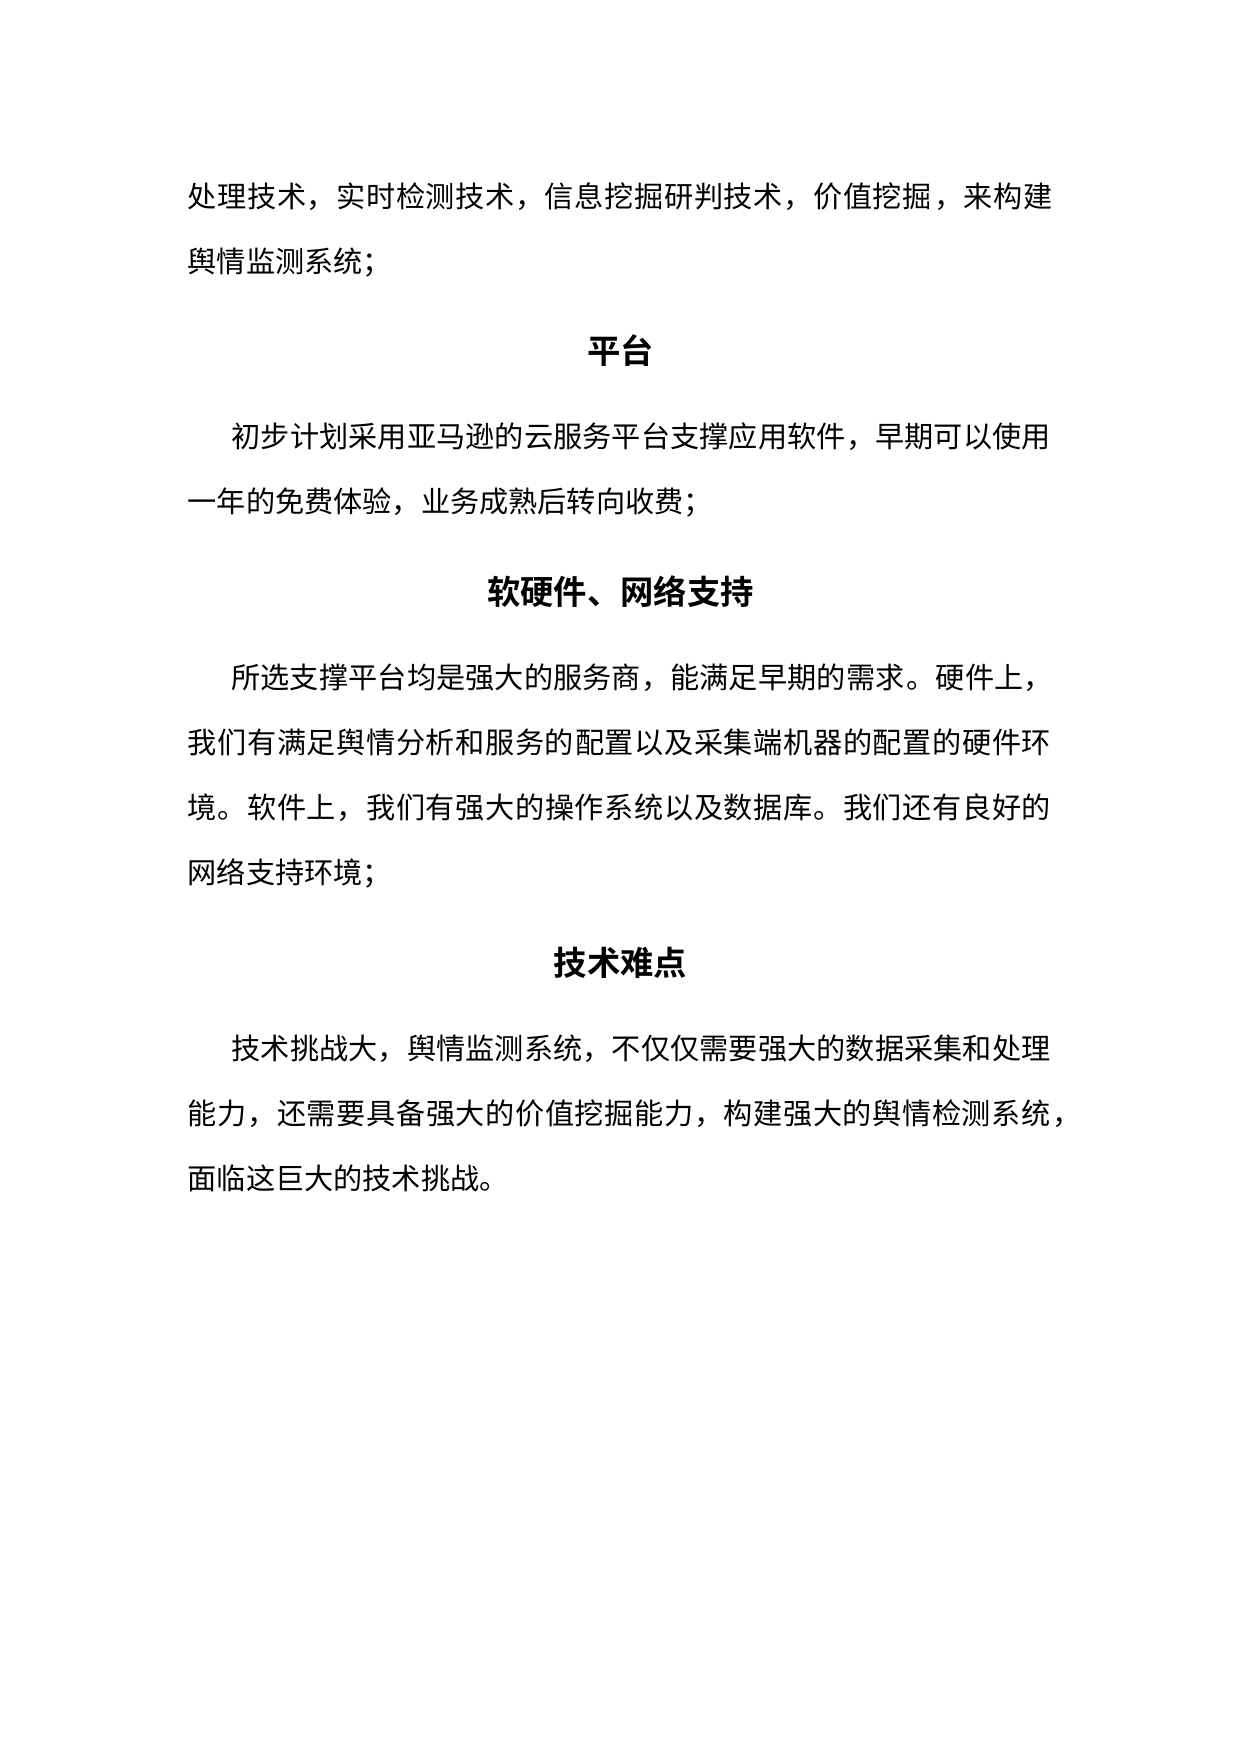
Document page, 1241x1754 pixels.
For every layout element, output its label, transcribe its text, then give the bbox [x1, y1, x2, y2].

text 所选支撑平台均是强大的服务商，能满足早期的需求。硬件上，我们有满足舆情分析和服务的配置以及采集端机器的配置的硬件环境。软件上，我们有强大的操作系统以及数据库。我们还有良好的网络支持环境； [187, 643, 1053, 903]
subtitle 技术难点 [187, 928, 1053, 993]
subtitle 平台 [187, 317, 1053, 382]
subtitle 软硬件、网络支持 [187, 558, 1053, 623]
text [187, 162, 1053, 292]
text 初步计划采用亚马逊的云服务平台支撑应用软件，早期可以使用一年的免费体验，业务成熟后转向收费； [187, 403, 1053, 533]
text 技术挑战大，舆情监测系统，不仅仅需要强大的数据采集和处理能力，还需要具备强大的价值挖掘能力，构建强大的舆情检测系统，面临这巨大的技术挑战。 [187, 1014, 1053, 1209]
